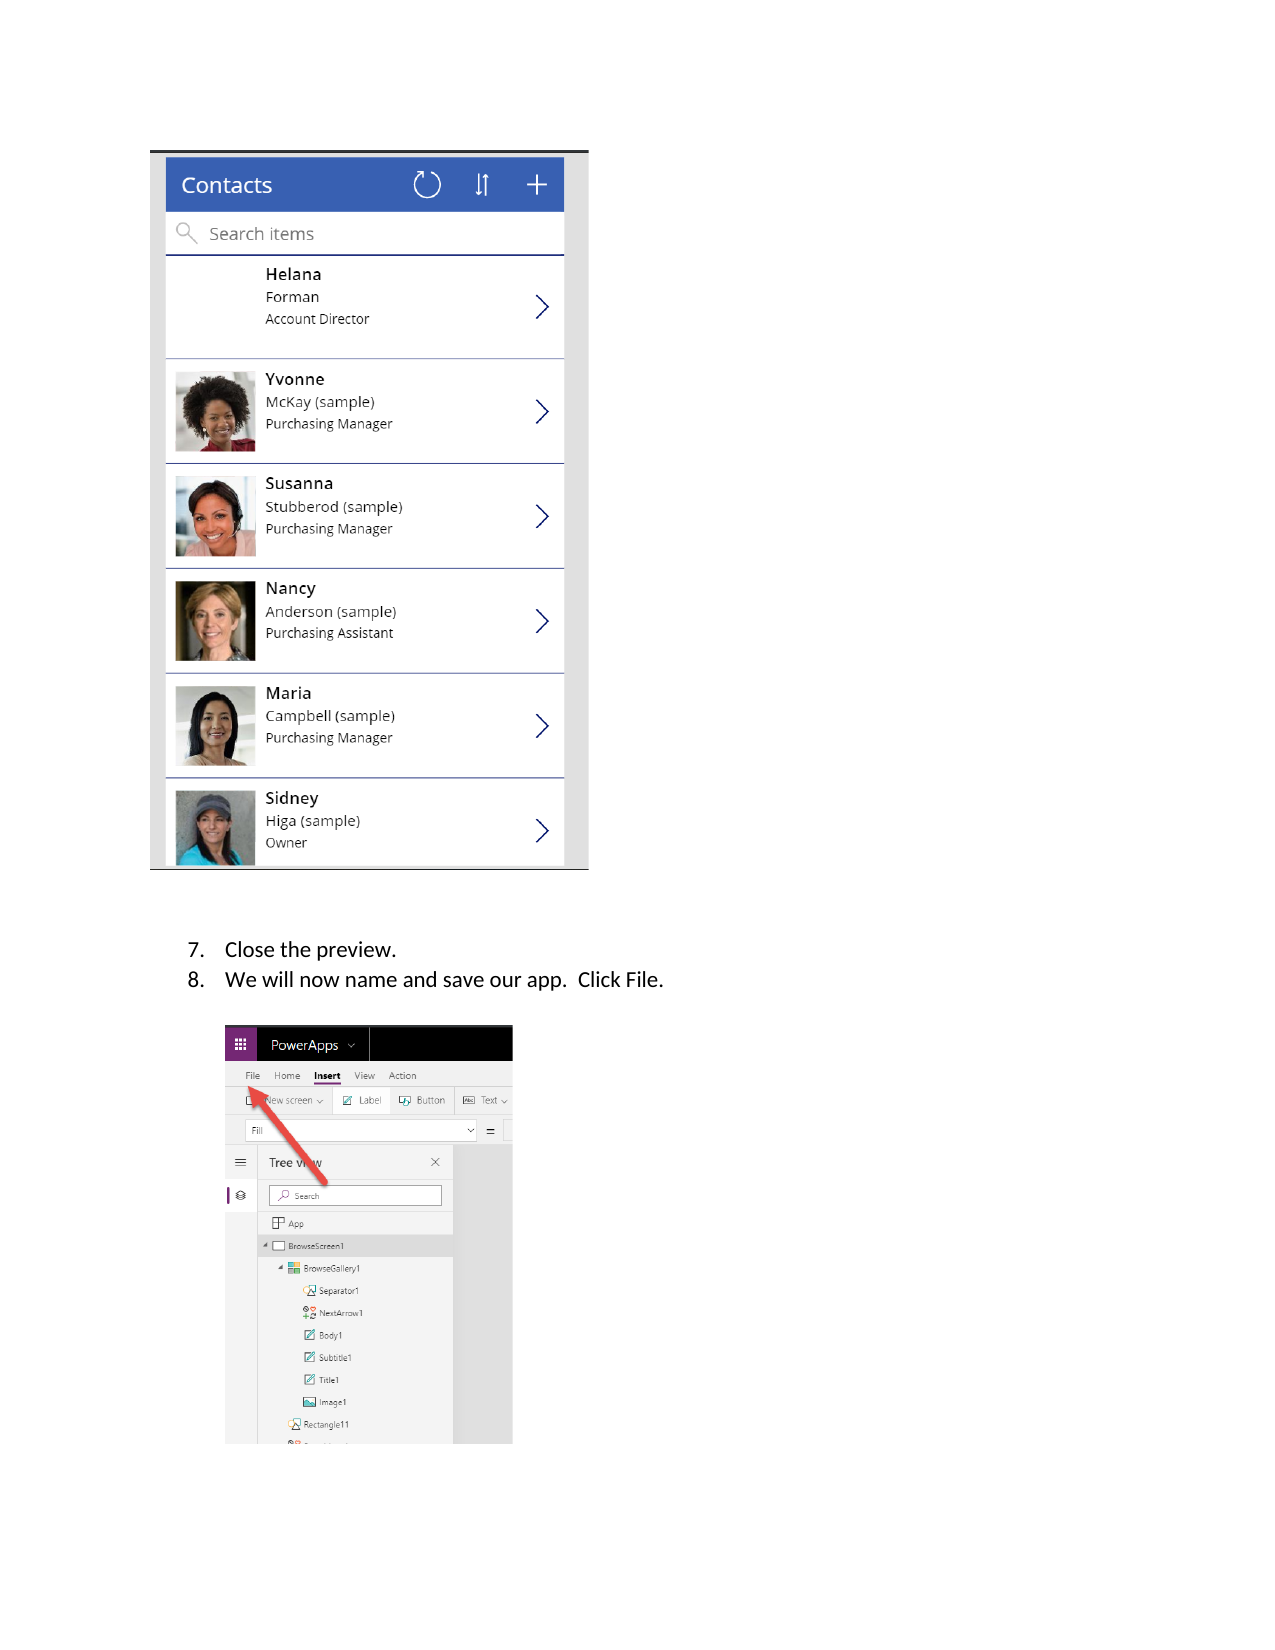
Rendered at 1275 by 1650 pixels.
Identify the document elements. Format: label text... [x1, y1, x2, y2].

picture [225, 1025, 513, 1444]
picture [150, 150, 589, 870]
list Close the preview. [187, 935, 1125, 963]
